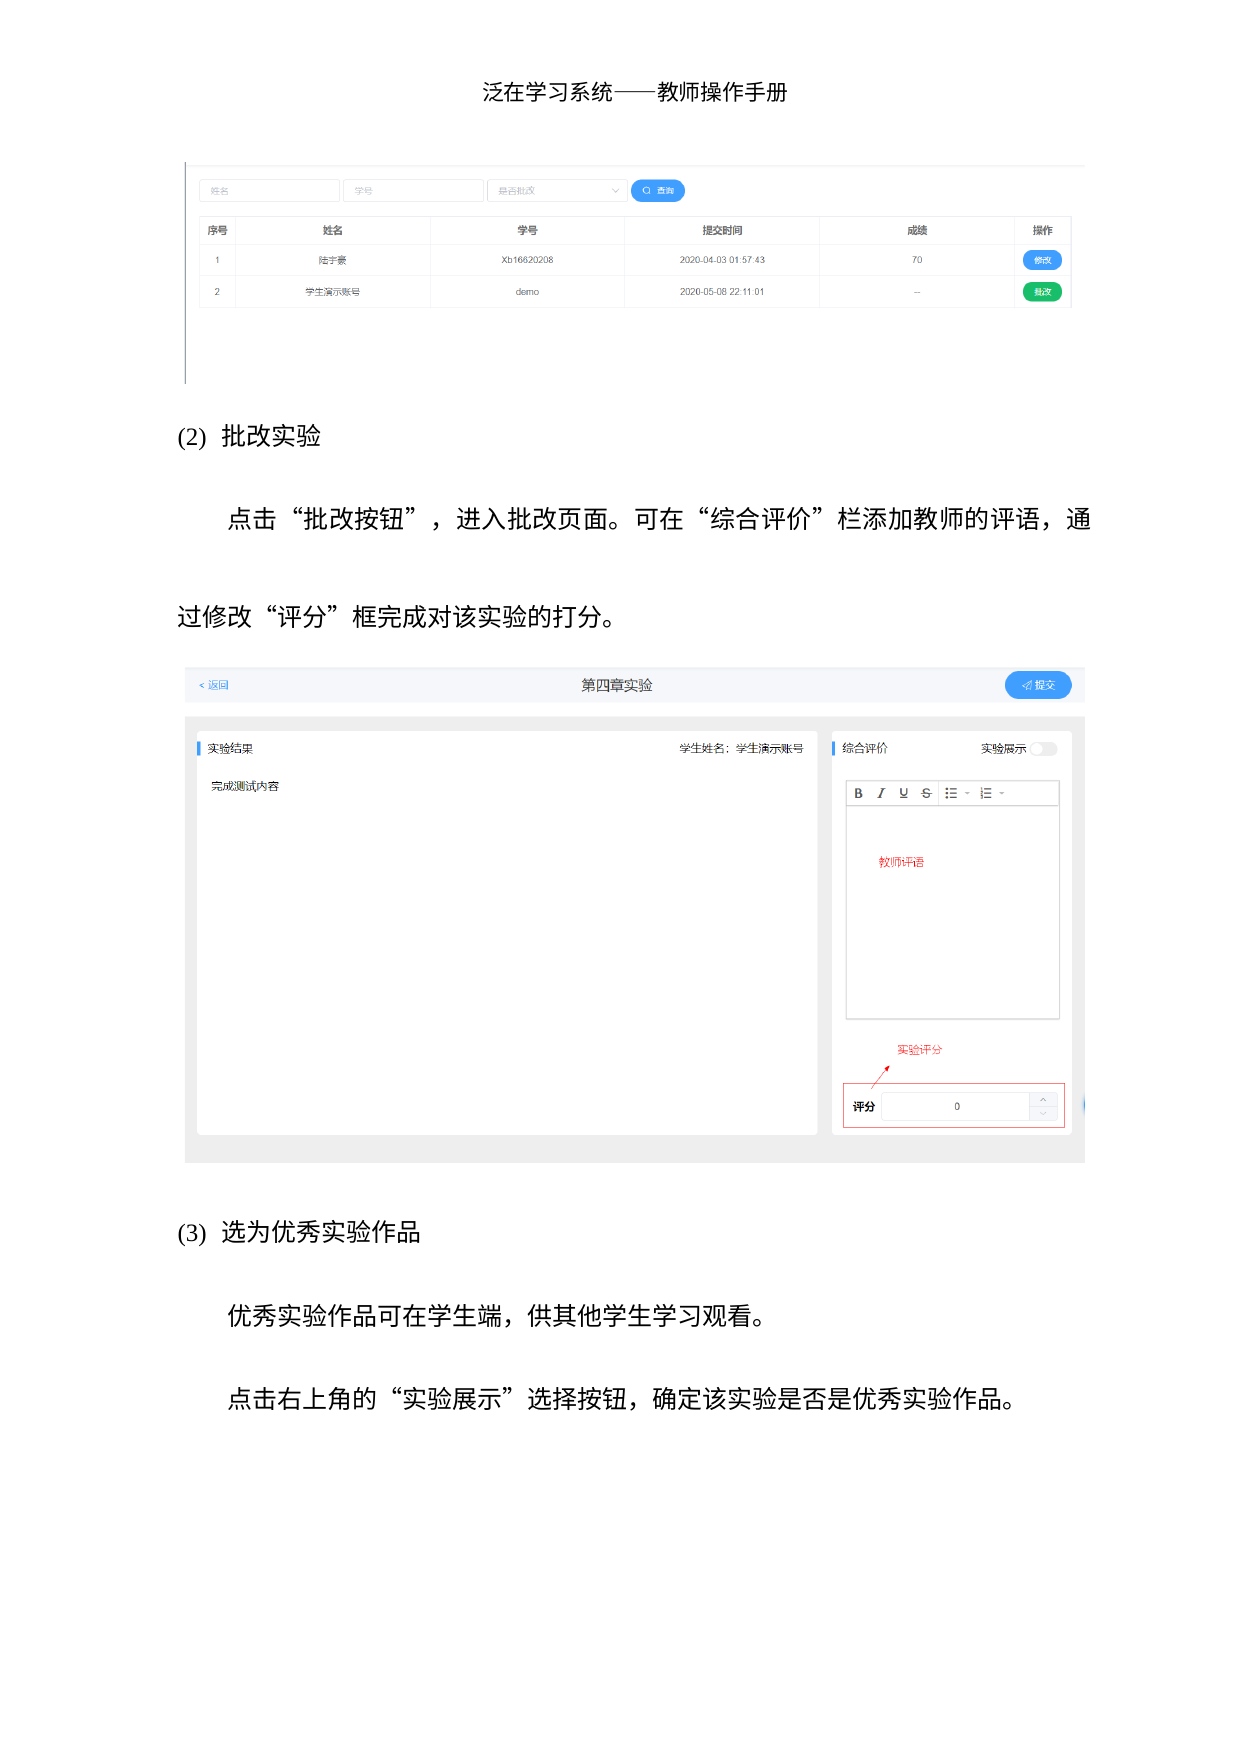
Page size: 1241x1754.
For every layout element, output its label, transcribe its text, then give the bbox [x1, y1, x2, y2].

list 批改实验 [177, 402, 1092, 467]
text 点击右上角的“实验展示”选择按钮，确定该实验是否是优秀实验作品。 [177, 1365, 1092, 1430]
picture [184, 665, 1085, 1169]
text 优秀实验作品可在学生端，供其他学生学习观看。 [177, 1282, 1092, 1347]
picture [184, 162, 1085, 384]
list 选为优秀实验作品 [177, 1198, 1092, 1263]
text 点击“批改按钮”，进入批改页面。可在“综合评价”栏添加教师的评语，通过修改“评分”框完成对该实验的打分。 [177, 485, 1092, 648]
